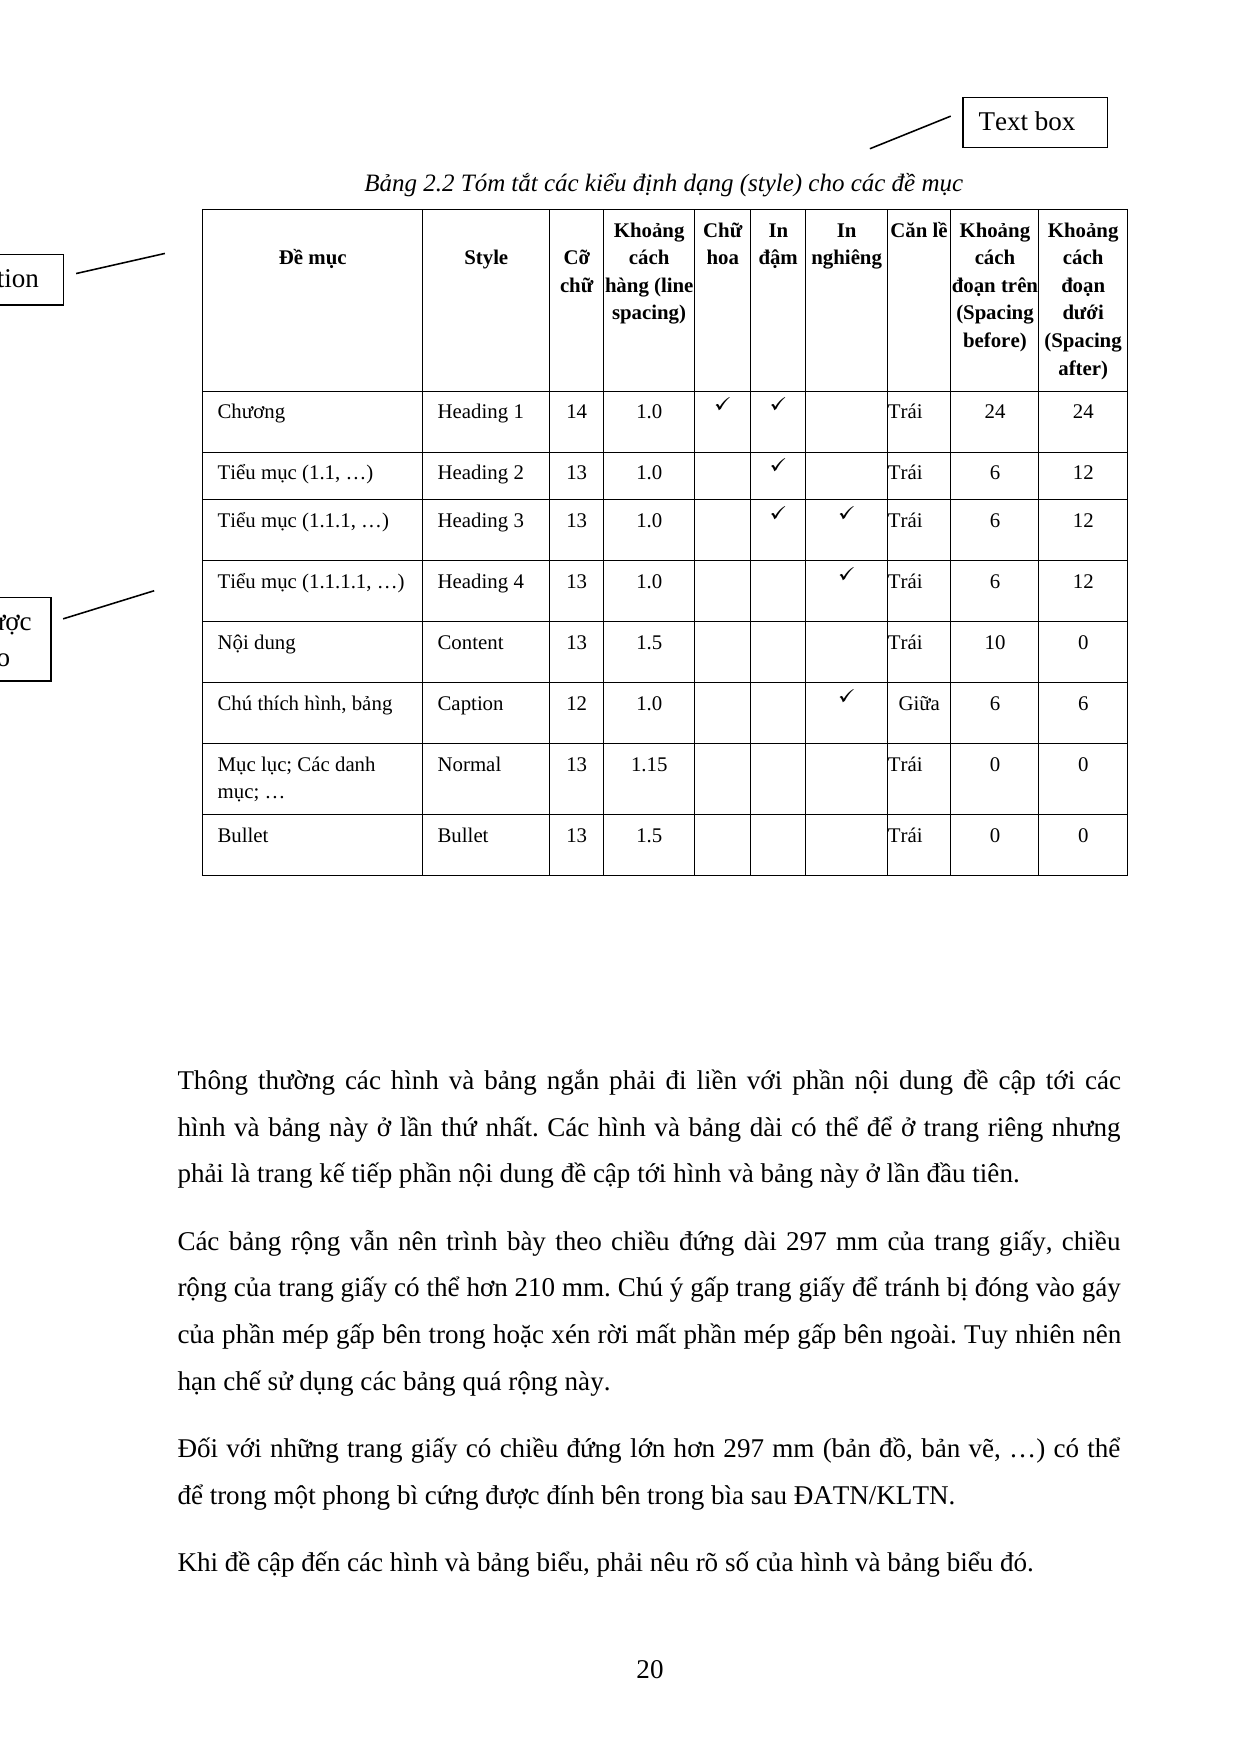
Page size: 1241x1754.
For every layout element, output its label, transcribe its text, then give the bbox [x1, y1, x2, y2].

text Thông thường các hình và bảng ngắn phải đi liền với phần nội dung đề cập tới các hình và bảng này ở lần thứ nhất. Các hình và bảng dài có thể để ở trang riêng nhưng phải là trang kế tiếp phần nội dung đề cập tới hình và bảng này ở lần đầu tiên. [177, 1064, 1122, 1188]
text Khi đề cập đến các hình và bảng biểu, phải nêu rõ số của hình và bảng biểu đó. [177, 1546, 1122, 1578]
text Đối với những trang giấy có chiều đứng lớn hơn 297 mm (bản đồ, bản vẽ, …) có thể để trong một phong bì cứng được đính bên trong bìa sau ĐATN/KLTN. [177, 1432, 1122, 1510]
text Các bảng rộng vẫn nên trình bày theo chiều đứng dài 297 mm của trang giấy, chiều rộng của trang giấy có thể hơn 210 mm. Chú ý gấp trang giấy để tránh bị đóng vào gáy của phần mép gấp bên trong hoặc xén rời mất phần mép gấp bên ngoài. Tuy nhiên nên hạn chế sử dụng các bảng quá rộng này. [177, 1225, 1122, 1396]
